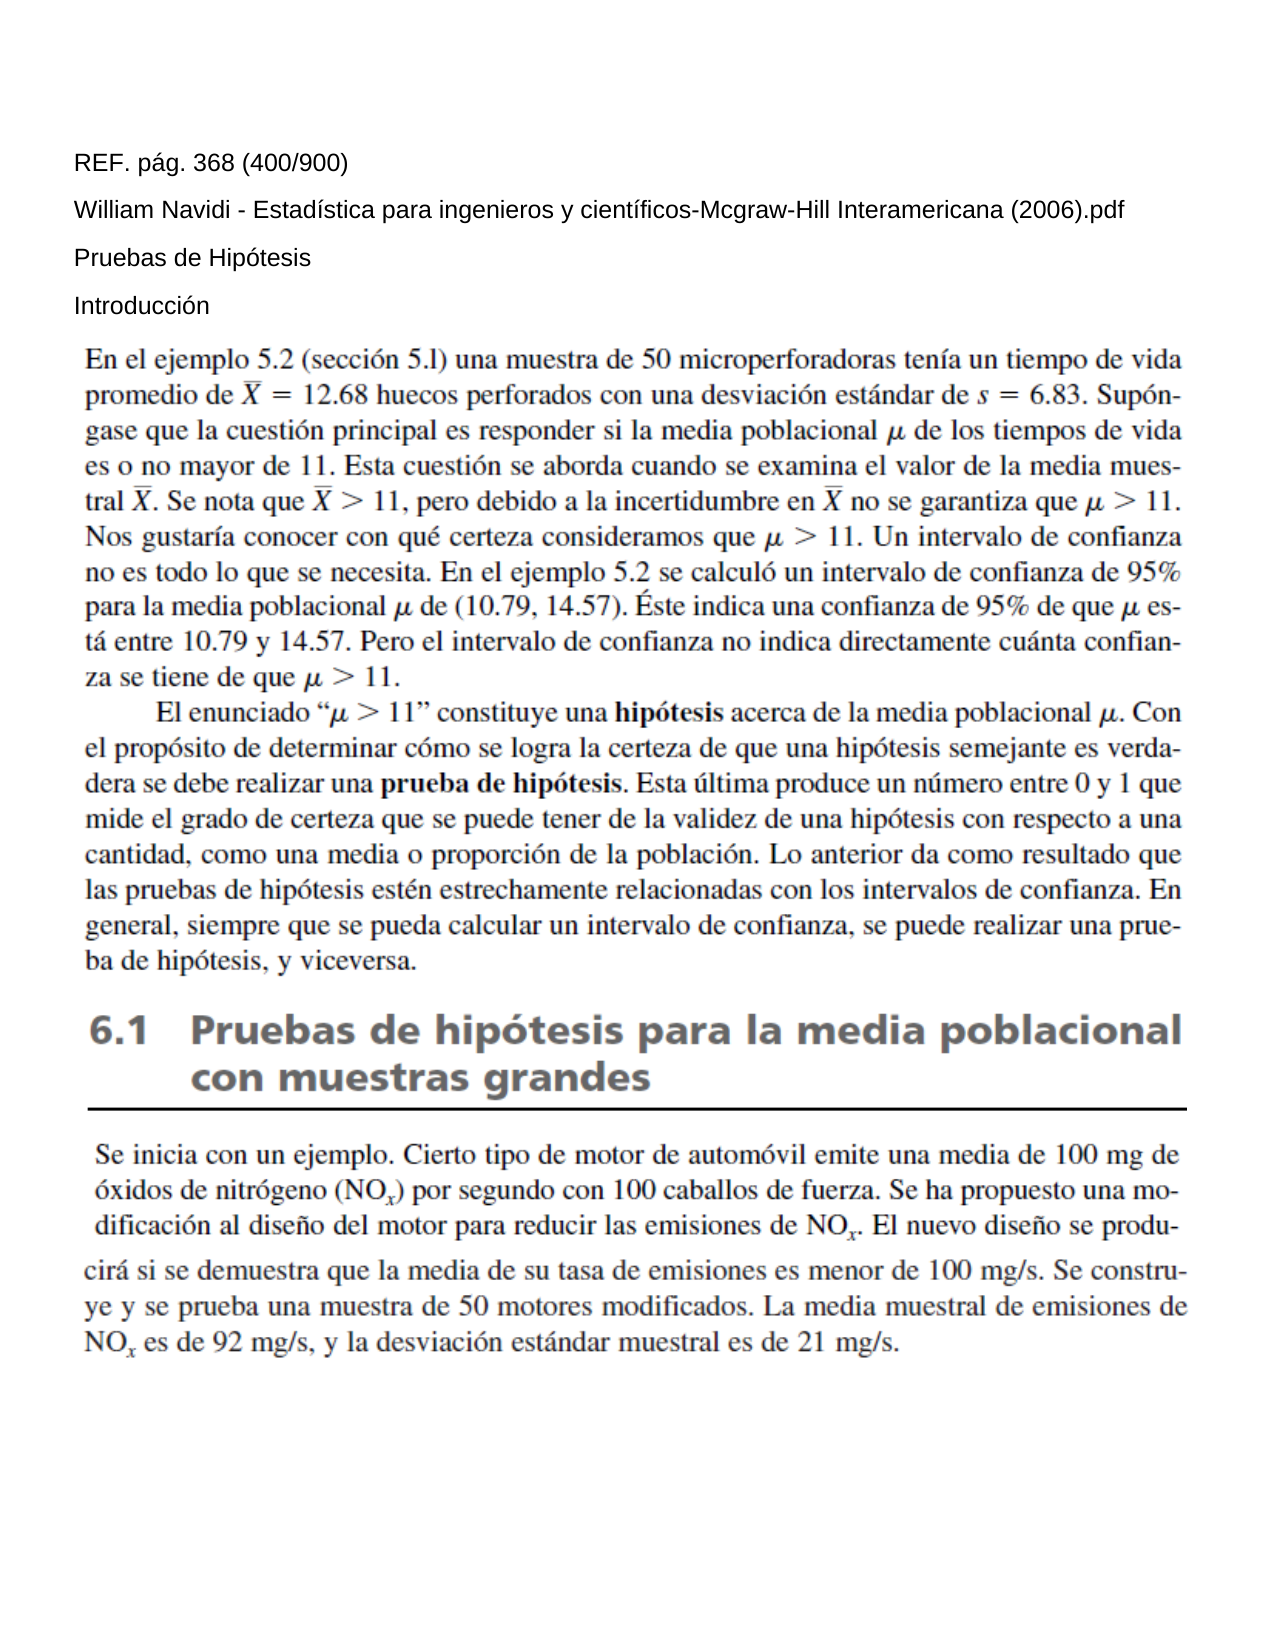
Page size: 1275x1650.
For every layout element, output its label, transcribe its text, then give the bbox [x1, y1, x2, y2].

picture [86, 1135, 1184, 1250]
text William Navidi - Estadística para ingenieros y científicos-Mcgraw-Hill Interamericana (2006).pdf [74, 195, 1196, 224]
picture [77, 1252, 1193, 1364]
text Pruebas de Hipótesis [74, 243, 1196, 272]
text REF. pág. 368 (400/900) [74, 148, 1196, 176]
picture [82, 1005, 1187, 1117]
text Introducción [74, 291, 1196, 319]
picture [76, 338, 1194, 987]
